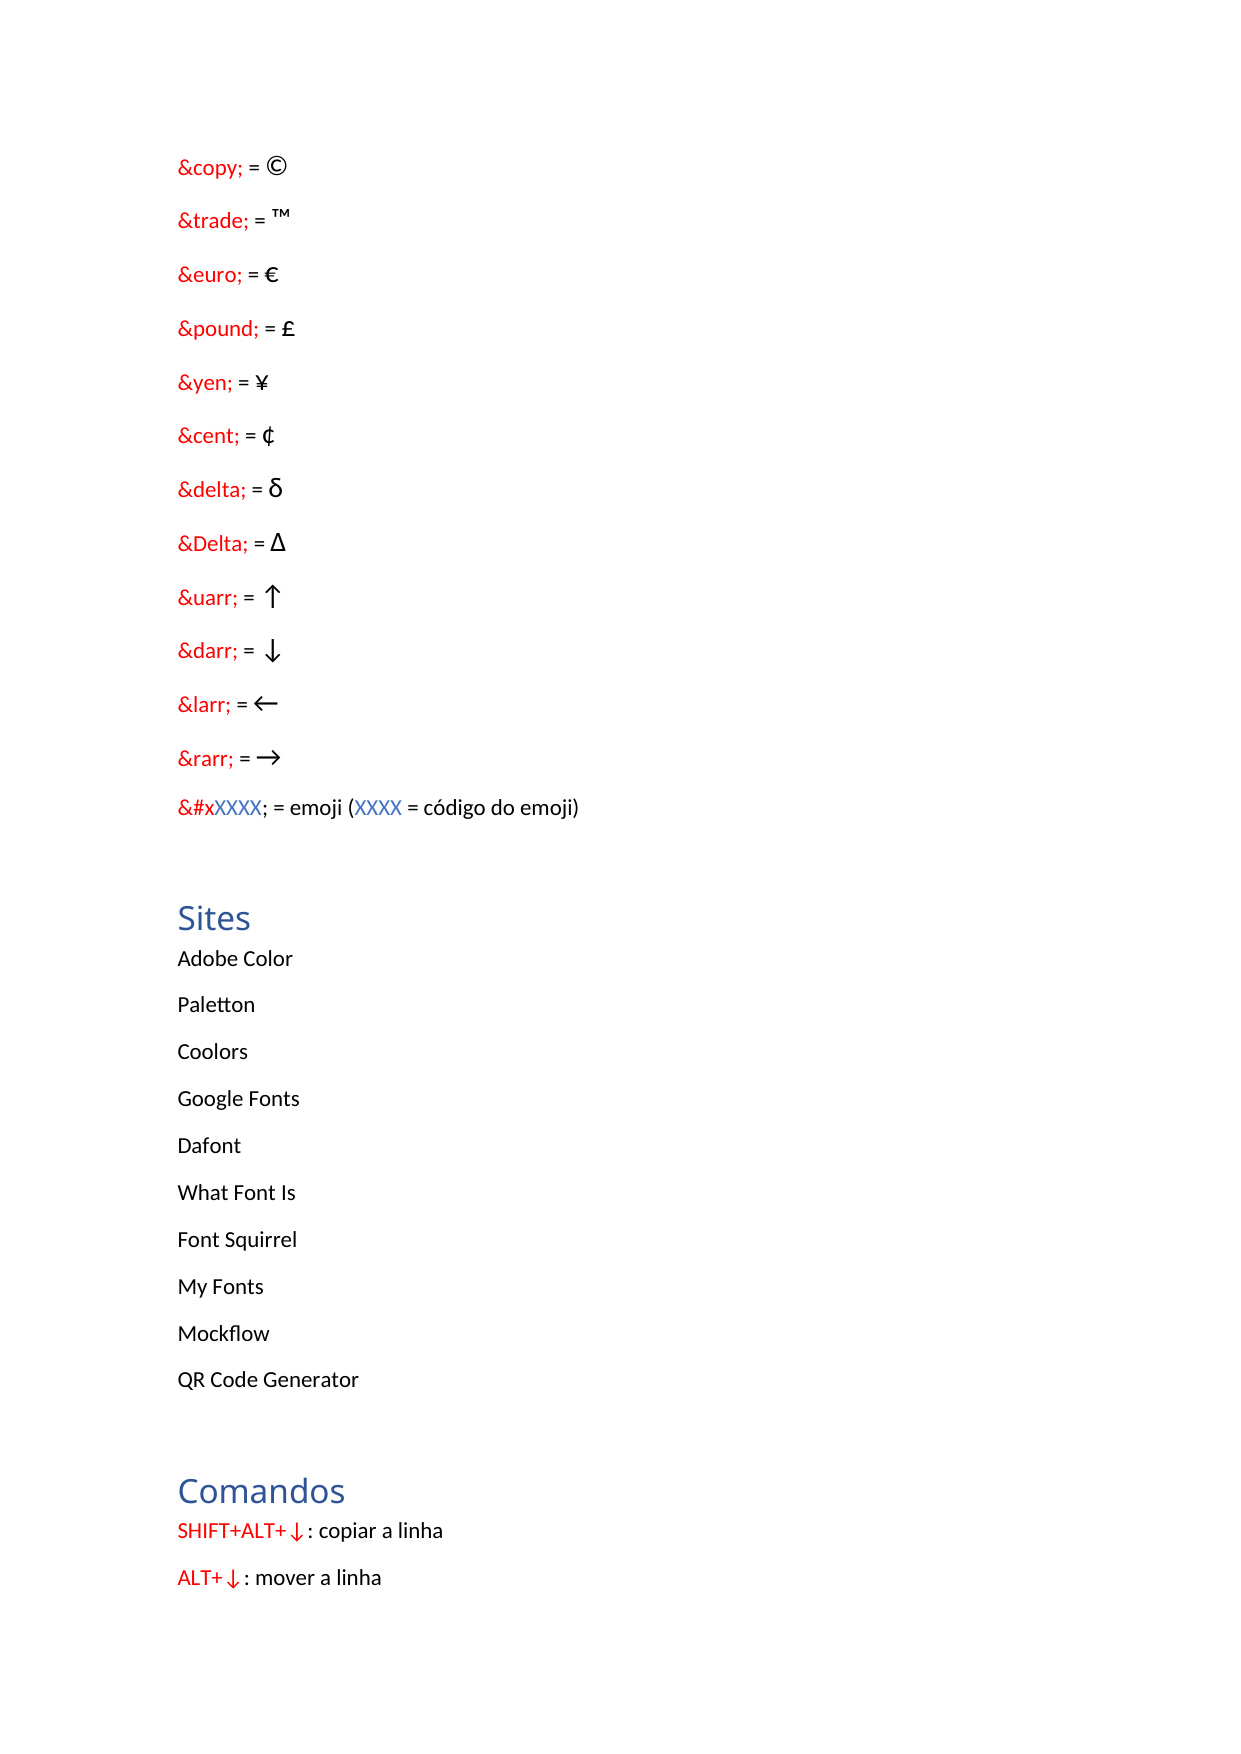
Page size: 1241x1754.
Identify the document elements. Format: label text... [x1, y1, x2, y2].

text &cent; = ¢ [177, 416, 1063, 451]
text Coolors [177, 1037, 1063, 1065]
text &larr; = ← [177, 685, 1063, 719]
subtitle Comandos [177, 1468, 1063, 1513]
text QR Code Generator [177, 1366, 1063, 1393]
text &trade; = ™ [177, 201, 1063, 236]
text &copy; = © [177, 148, 1063, 182]
text &rarr; = → [177, 739, 1063, 773]
text &euro; = € [177, 255, 1063, 289]
text Adobe Color [177, 944, 1063, 972]
text What Font Is [177, 1178, 1063, 1206]
text Font Squirrel [177, 1225, 1063, 1253]
text My Fonts [177, 1272, 1063, 1300]
text &uarr; = ↑ [177, 578, 1063, 612]
text &pound; = £ [177, 309, 1063, 343]
text &yen; = ¥ [177, 363, 1063, 397]
text ALT+↓: mover a linha [177, 1563, 1063, 1591]
text Dafont [177, 1131, 1063, 1159]
subtitle Sites [177, 895, 1063, 940]
text Paletton [177, 991, 1063, 1018]
text &Delta; = Δ [177, 524, 1063, 558]
text Google Fonts [177, 1084, 1063, 1112]
text &delta; = δ [177, 470, 1063, 504]
text SHIFT+ALT+↓: copiar a linha [177, 1517, 1063, 1544]
text &#xXXXX; = emoji (XXXX = código do emoji) [177, 793, 1063, 821]
text Mockflow [177, 1319, 1063, 1347]
text &darr; = ↓ [177, 631, 1063, 666]
